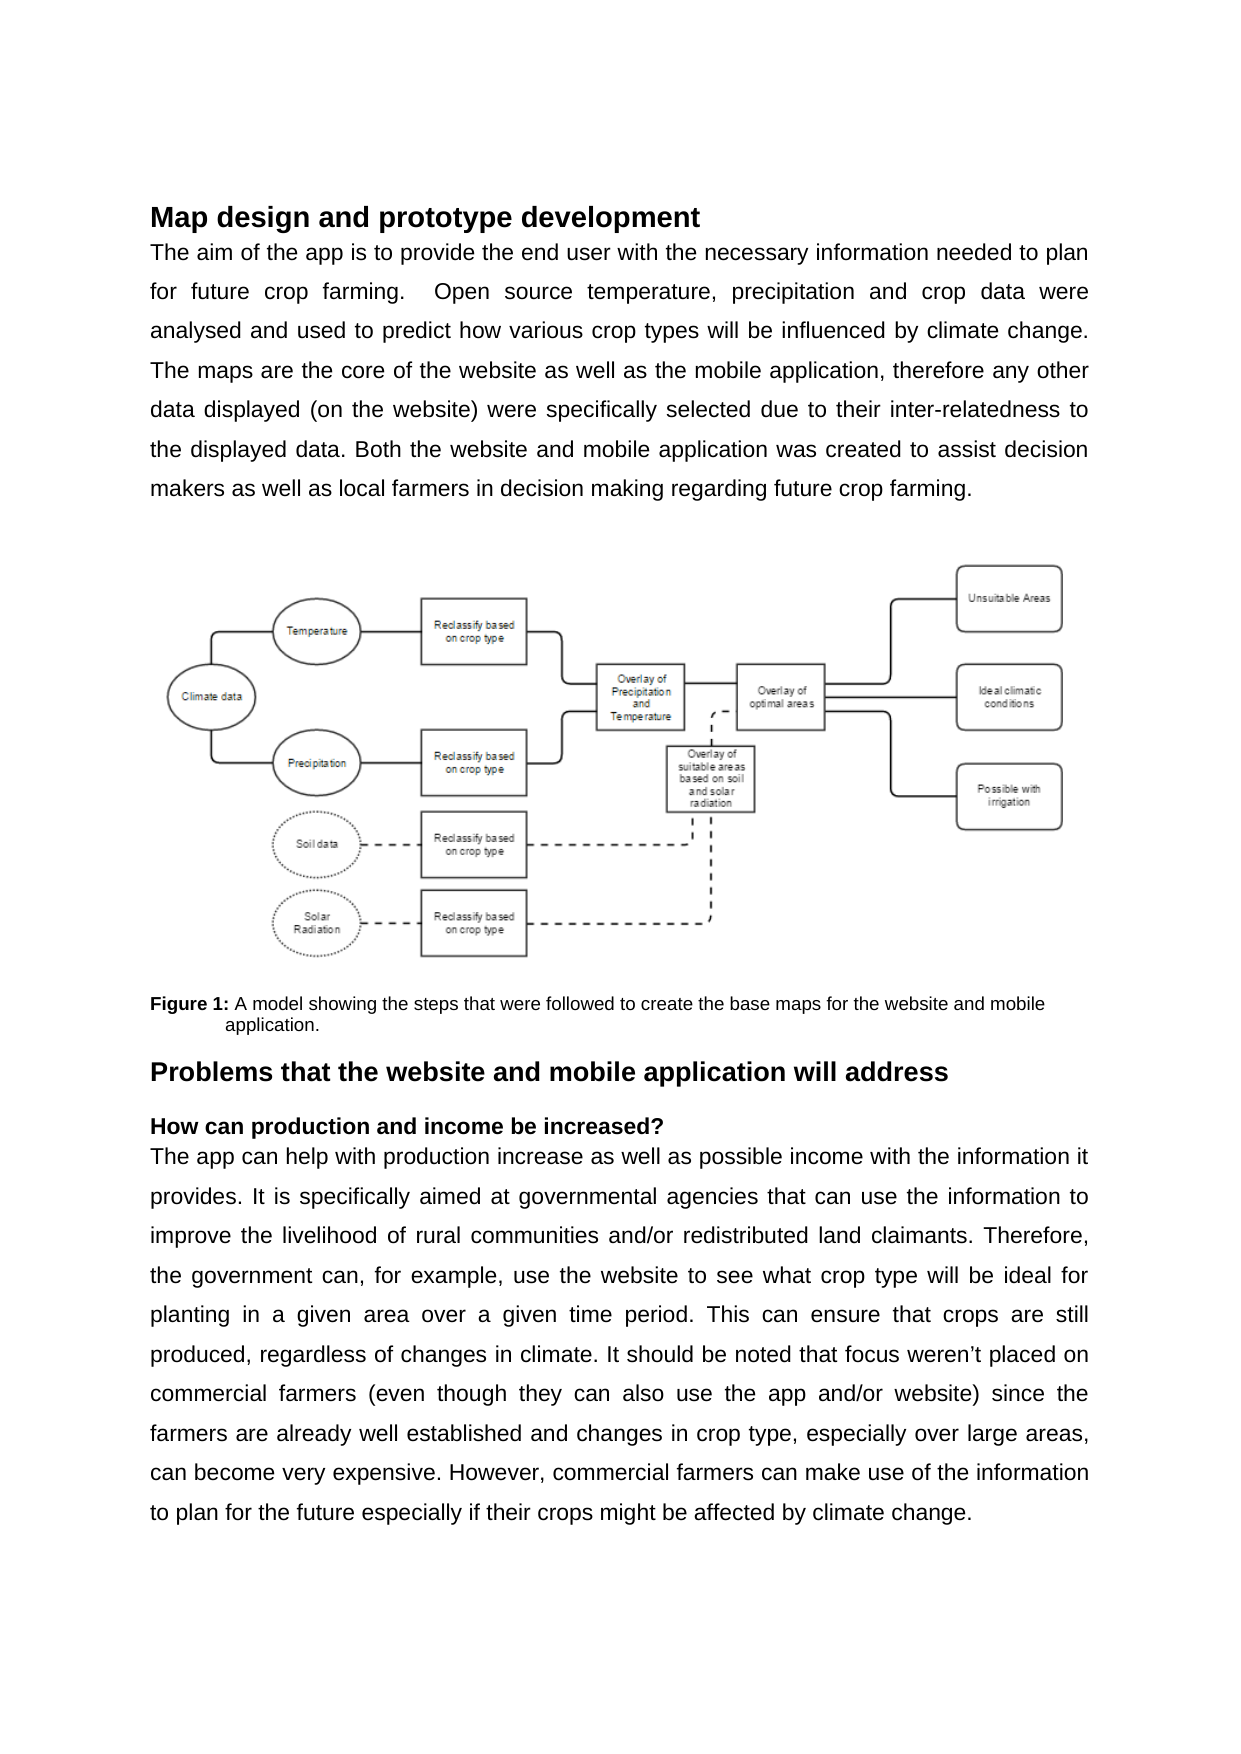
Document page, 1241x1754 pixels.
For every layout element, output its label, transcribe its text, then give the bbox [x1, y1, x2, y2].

text The app can help with production increase as well as possible income with the information it provides. It is specifically aimed at governmental agencies that can use the information to improve the livelihood of rural communities and/or redistributed land claimants. Therefore, the government can, for example, use the website to see what crop type will be ideal for planting in a given area over a given time period. This can ensure that crops are still produced, regardless of changes in climate. It should be noted that focus weren’t placed on commercial farmers (even though they can also use the app and/or website) since the farmers are already well established and changes in crop type, especially over large areas, can become very expensive. However, commercial farmers can make use of the information to plan for the future especially if their crops might be affected by climate change. [150, 1143, 1090, 1525]
picture [150, 554, 1091, 979]
subtitle How can production and income be increased? [150, 1113, 1090, 1139]
text The aim of the app is to provide the end user with the necessary information needed to plan for future crop farming. Open source temperature, precipitation and crop data were analysed and used to predict how various crop types will be influenced by climate change. The maps are the core of the website as well as the mobile application, therefore any other data displayed (on the website) were specifically selected due to their inter-relatedness to the displayed data. Both the website and mobile application was created to assist decision makers as well as local farmers in decision making regarding future crop farming. [150, 238, 1090, 502]
text Figure 1: A model showing the steps that were followed to create the base maps for the website and mobile application. [150, 992, 1090, 1035]
subtitle Map design and prototype development [150, 200, 1090, 233]
subtitle Problems that the website and mobile application will address [150, 1056, 1090, 1087]
